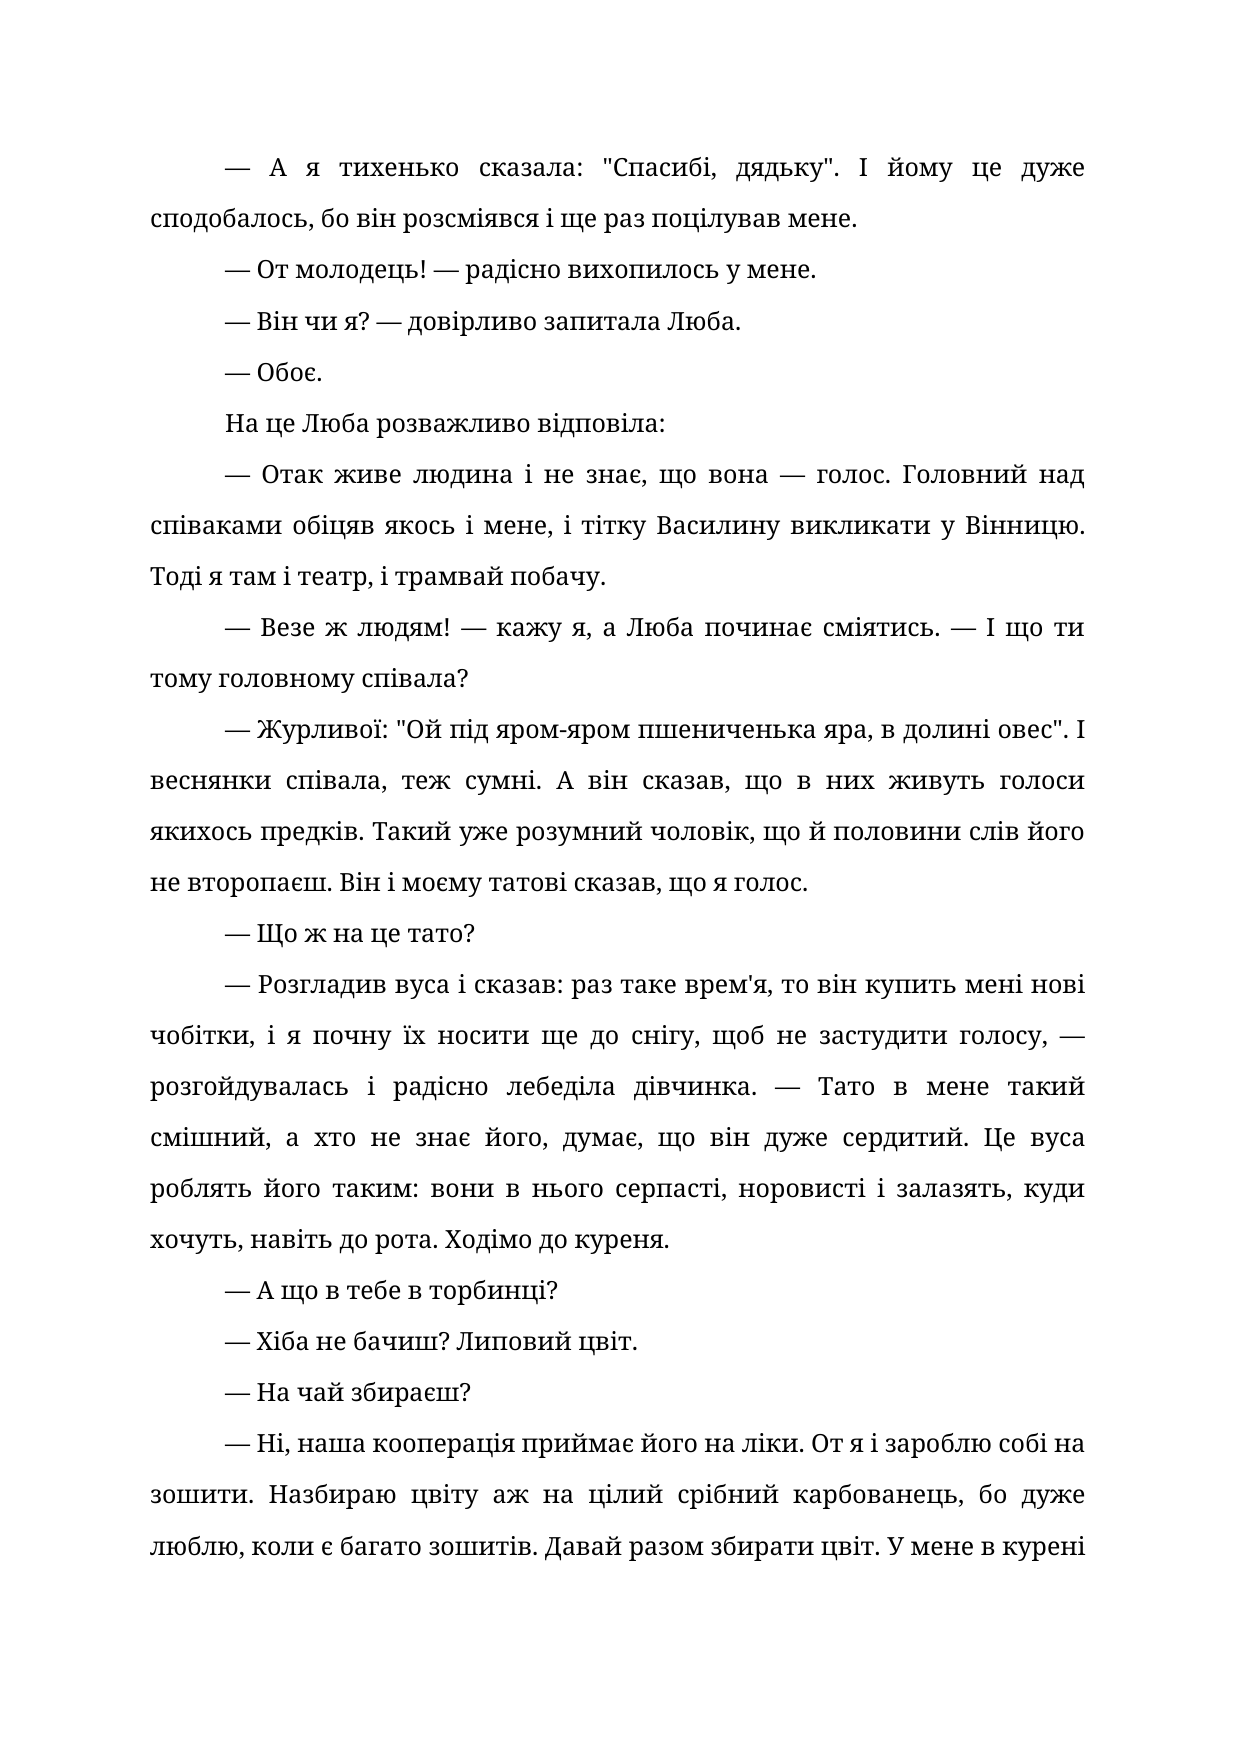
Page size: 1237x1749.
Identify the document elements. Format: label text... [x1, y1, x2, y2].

text — На чай збираєш? [150, 1375, 1086, 1409]
text — Розгладив вуса i сказав: раз таке врем'я, то вiн купить менi новi чобiтки, i я почну їх носити ще до снiгу, щоб не застудити голосу, — розгойдувалась i радiсно лебедiла дiвчинка. — Тато в мене такий смiшний, а хто не знає його, думає, що вiн дуже сердитий. Це вуса роблять його таким: вони в нього серпастi, норовистi i залазять, куди хочуть, навiть до рота. Ходiмо до куреня. [150, 967, 1086, 1256]
text На це Люба розважливо вiдповiла: [150, 405, 1086, 439]
text — Везе ж людям! — кажу я, а Люба починає смiятись. — I що ти тому головному спiвала? [150, 609, 1086, 694]
text — Обоє. [150, 354, 1086, 388]
text — Вiн чи я? — довiрливо запитала Люба. [150, 303, 1086, 337]
text — А що в тебе в торбинцi? [150, 1273, 1086, 1307]
text — А я тихенько сказала: "Спасибi, дядьку". I йому це дуже сподобалось, бо вiн розсмiявся i ще раз поцiлував мене. [150, 150, 1086, 235]
text — Хiба не бачиш? Липовий цвiт. [150, 1324, 1086, 1358]
text — Журливої: "Ой пiд яром-яром пшениченька яра, в долинi овес". I веснянки спiвала, теж сумнi. А вiн сказав, що в них живуть голоси якихось предкiв. Такий уже розумний чоловiк, що й половини слiв його не второпаєш. Вiн i моєму татовi сказав, що я голос. [150, 711, 1086, 899]
text — Отак живе людина i не знає, що вона — голос. Головний над спiваками обiцяв якось i мене, i тiтку Василину викликати у Вiнницю. Тодi я там i театр, i трамвай побачу. [150, 456, 1086, 592]
text — От молодець! — радiсно вихопилось у мене. [150, 252, 1086, 286]
text — Що ж на це тато? [150, 916, 1086, 950]
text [150, 1426, 1086, 1562]
